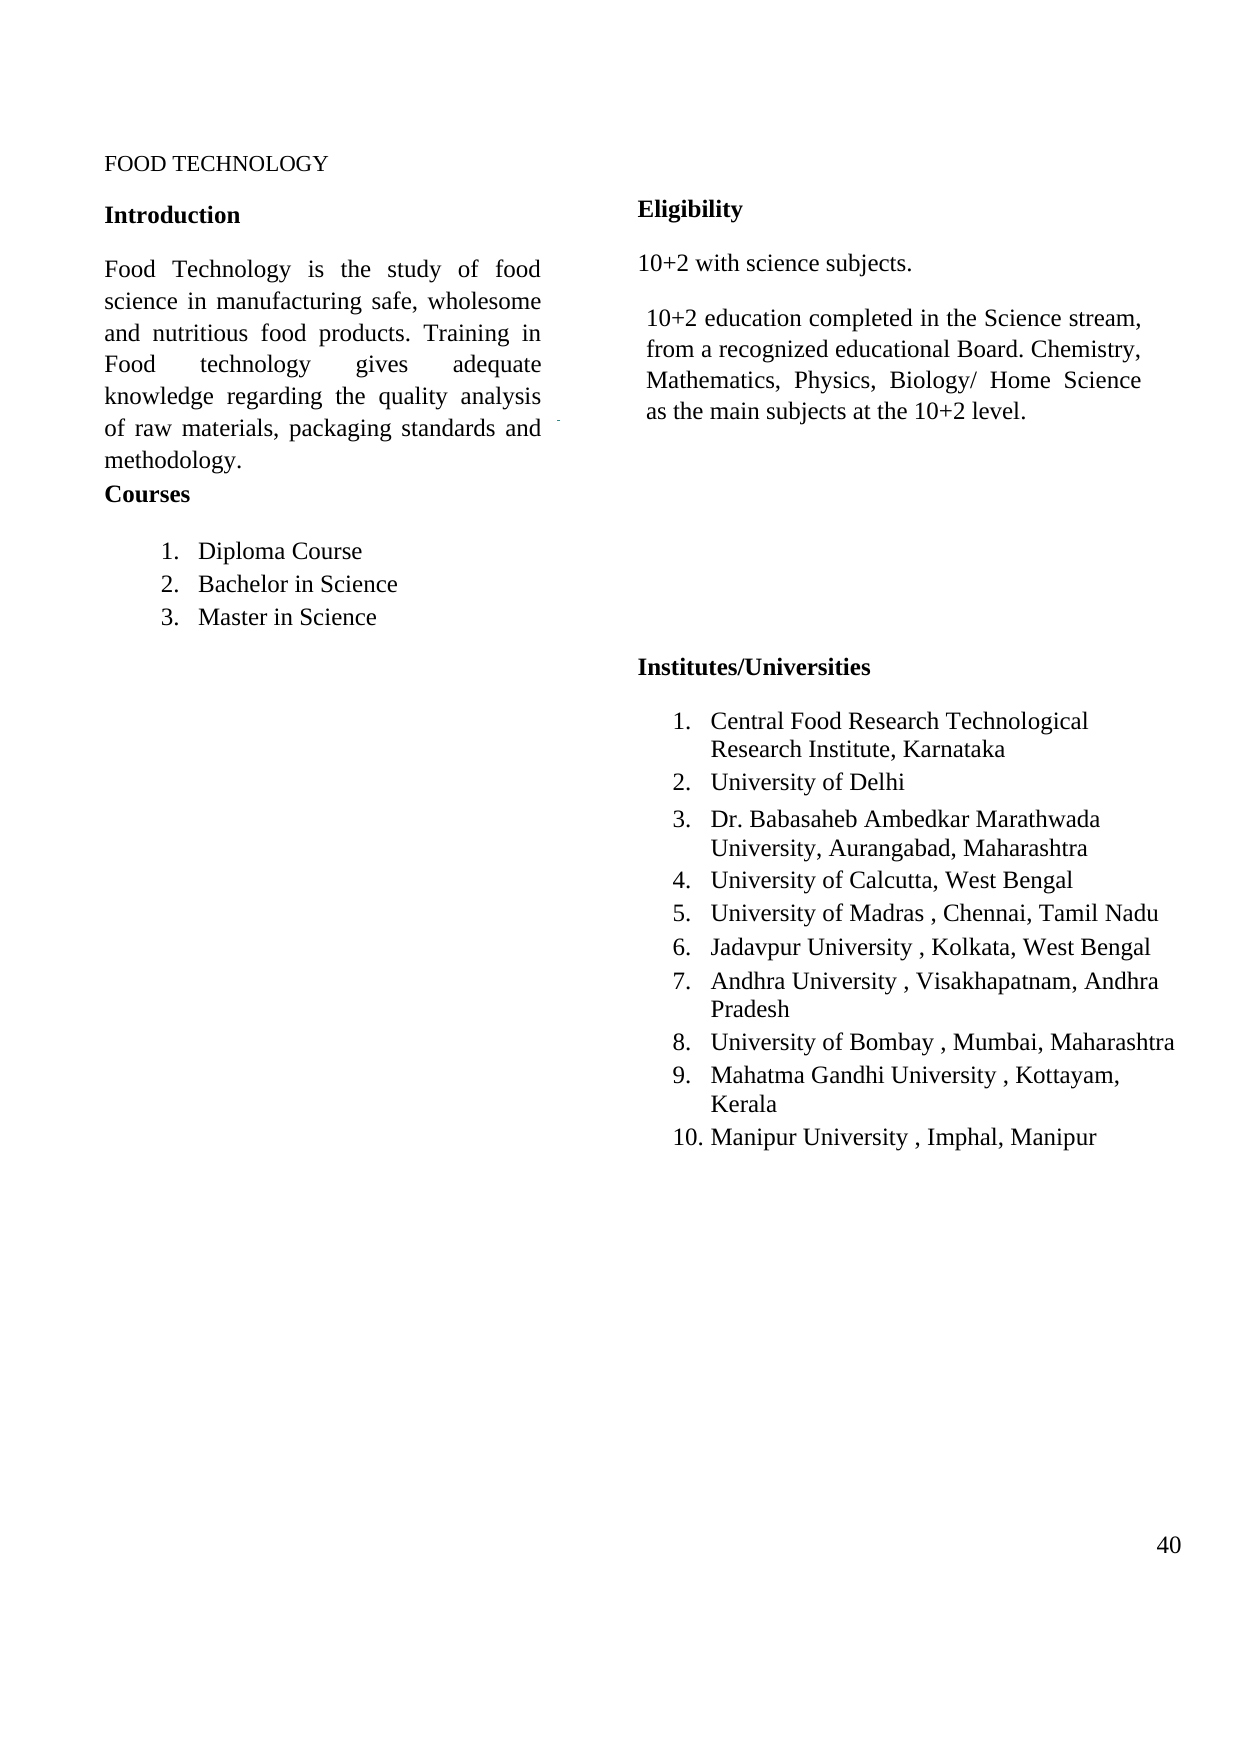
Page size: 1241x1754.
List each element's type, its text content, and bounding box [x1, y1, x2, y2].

list University of Madras , Chennai, Tamil Nadu [672, 898, 1181, 927]
text Institutes/Universities [637, 652, 1181, 681]
list Diploma Course [161, 536, 562, 565]
list Andhra University , Visakhapatnam, Andhra Pradesh [672, 966, 1181, 1023]
list Mahatma Gandhi University , Kottayam, Kerala [672, 1060, 1181, 1118]
text Courses [104, 479, 562, 508]
list University of Calcutta, West Bengal [672, 866, 1181, 894]
text Eligibility [637, 194, 1181, 222]
list Jadavpur University , Kolkata, West Bengal [672, 932, 1181, 960]
list University of Delhi [672, 767, 1181, 796]
text FOOD TECHNOLOGY [104, 150, 562, 176]
text Food Technology is the study of food science in manufacturing safe, wholesome and nutritious food products. Training in Food technology gives adequate knowledge regarding the quality analysis of raw materials, packaging standards and methodology. [104, 254, 542, 474]
text 10+2 education completed in the Science stream, from a recognized educational Board. Chemistry, Mathematics, Physics, Biology/ Home Science as the main subjects at the 10+2 level. [646, 303, 1142, 425]
list Manipur University , Imphal, Manipur [672, 1122, 1181, 1151]
list Bachelor in Science [161, 569, 562, 598]
list Central Food Research Technological Research Institute, Karnataka [672, 707, 1131, 763]
list University of Bombay , Mumbai, Maharashtra [672, 1027, 1181, 1056]
list Dr. Babasaheb Ambedkar Marathwada University, Aurangabad, Maharashtra [672, 805, 1133, 861]
text Introduction [104, 200, 562, 229]
list Master in Science [161, 602, 562, 631]
text 10+2 with science subjects. [637, 253, 1181, 277]
text 40 [637, 1530, 1181, 1559]
